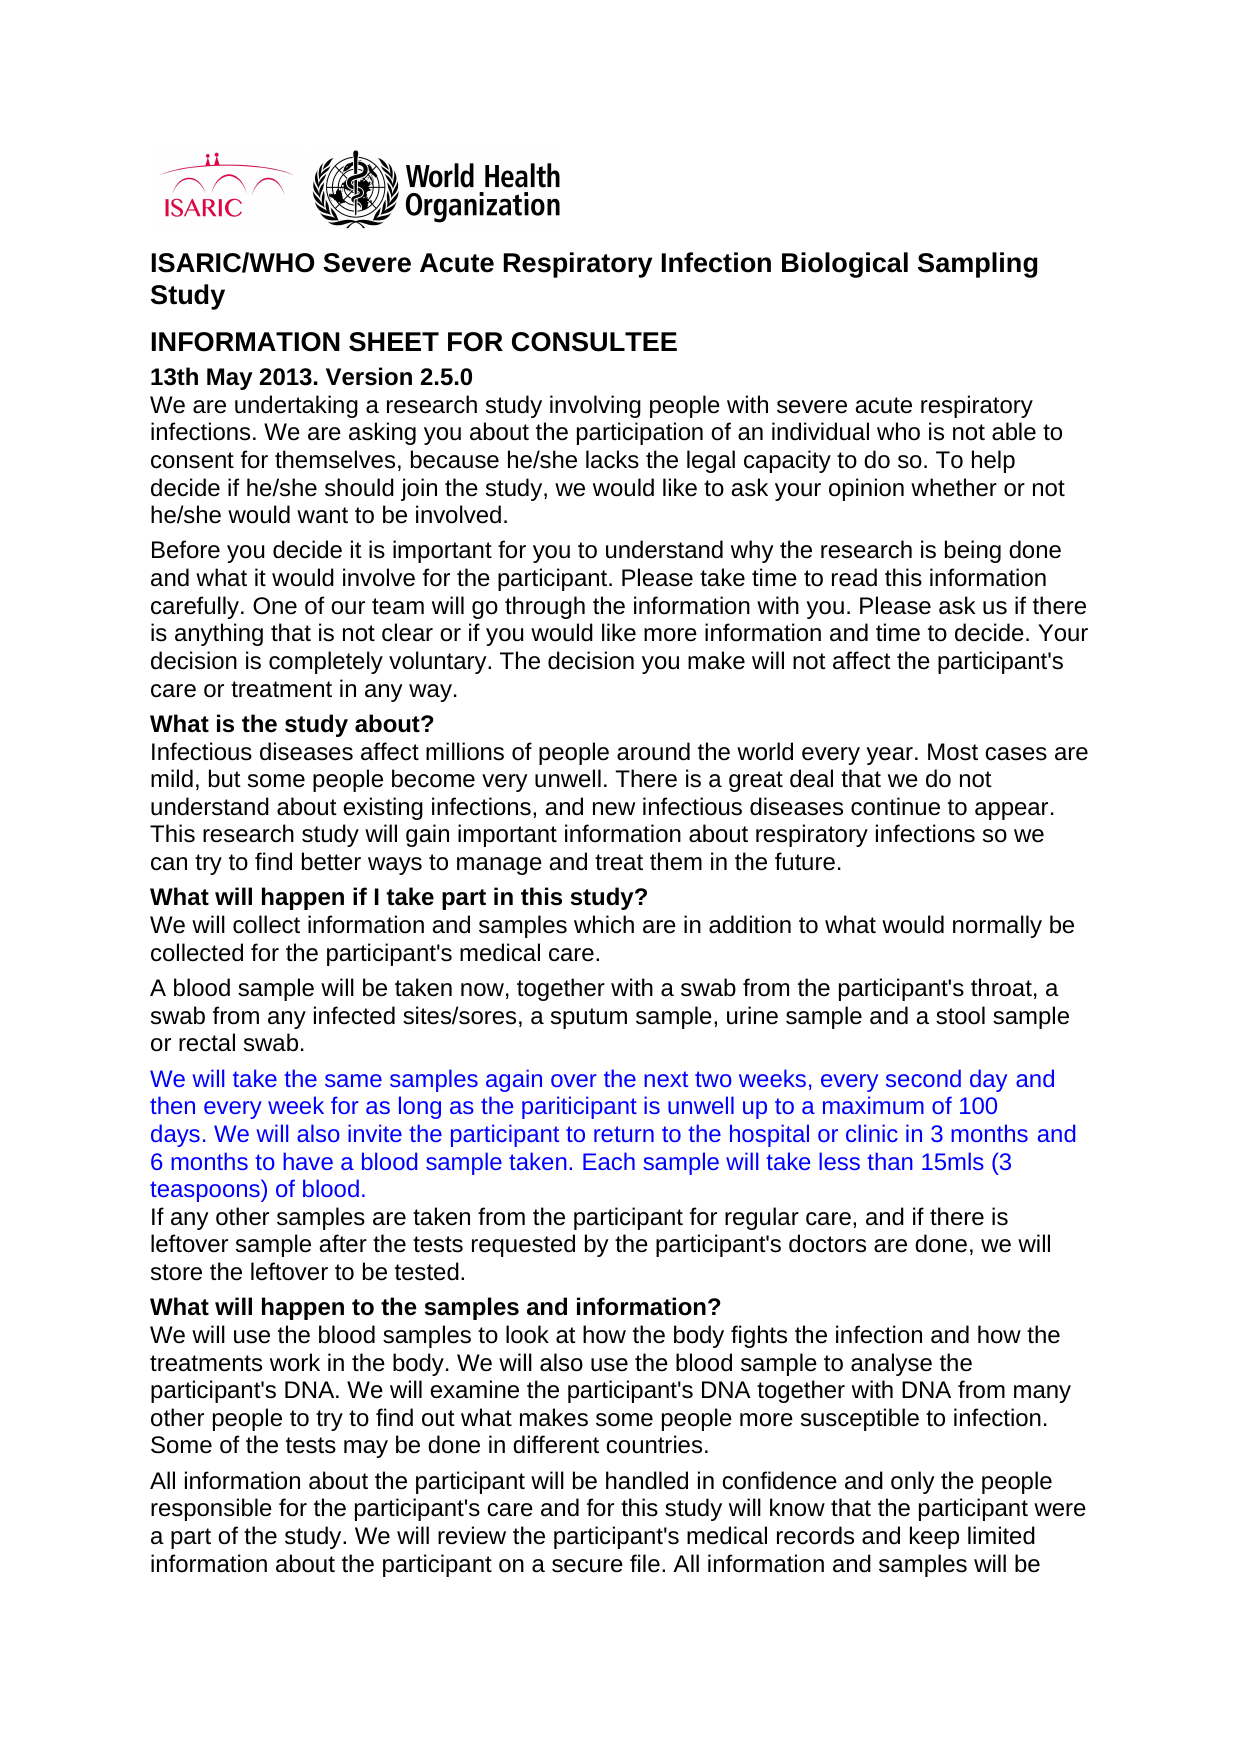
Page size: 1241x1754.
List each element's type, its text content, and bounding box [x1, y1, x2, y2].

picture [150, 150, 307, 229]
text What will happen if I take part in this study? [150, 883, 1090, 911]
text 13th May 2013. Version 2.5.0 [150, 363, 1090, 391]
text If any other samples are taken from the participant for regular care, and if there is leftover sample after the tests requested by the participant's doctors are done, we will store the leftover to be tested. [150, 1203, 1090, 1285]
picture [311, 150, 561, 229]
text INFORMATION SHEET FOR CONSULTEE [150, 326, 1090, 357]
text ISARIC/WHO Severe Acute Respiratory Infection Biological Sampling Study [150, 247, 1090, 310]
text A blood sample will be taken now, together with a swab from the participant's throat, a swab from any infected sites/sores, a sputum sample, urine sample and a stool sample or rectal swab. [150, 974, 1090, 1057]
text Before you decide it is important for you to understand why the research is being done and what it would involve for the participant. Please take time to read this information carefully. One of our team will go through the information with you. Please ask us if there is anything that is not clear or if you would like more information and time to decide. Your decision is completely voluntary. The decision you make will not affect the participant's care or treatment in any way. [150, 536, 1090, 702]
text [150, 1467, 1090, 1577]
text We are undertaking a research study involving people with severe acute respiratory infections. We are asking you about the participation of an individual who is not able to consent for themselves, because he/she lacks the legal capacity to do so. To help decide if he/she should join the study, we would like to ask your opinion whether or not he/she would want to be involved. [150, 391, 1090, 529]
text We will use the blood samples to look at how the body fights the infection and how the treatments work in the body. We will also use the blood sample to analyse the participant's DNA. We will examine the participant's DNA together with DNA from many other people to try to find out what makes some people more susceptible to infection. Some of the tests may be done in different countries. [150, 1321, 1090, 1459]
text What is the study about? [150, 710, 1090, 737]
text Infectious diseases affect millions of people around the world every year. Most cases are mild, but some people become very unwell. There is a great deal that we do not understand about existing infections, and new infectious diseases continue to appear. This research study will gain important information about respiratory infections so we can try to find better ways to manage and treat them in the future. [150, 737, 1090, 876]
text What will happen to the samples and information? [150, 1293, 1090, 1321]
text We will take the same samples again over the next two weeks, every second day and then every week for as long as the pariticipant is unwell up to a maximum of 100 days. We will also invite the participant to return to the hospital or clinic in 3 months and 6 months to have a blood sample taken. Each sample will take less than 15mls (3 teaspoons) of blood. [150, 1064, 1090, 1203]
text We will collect information and samples which are in addition to what would normally be collected for the participant's medical care. [150, 911, 1090, 966]
